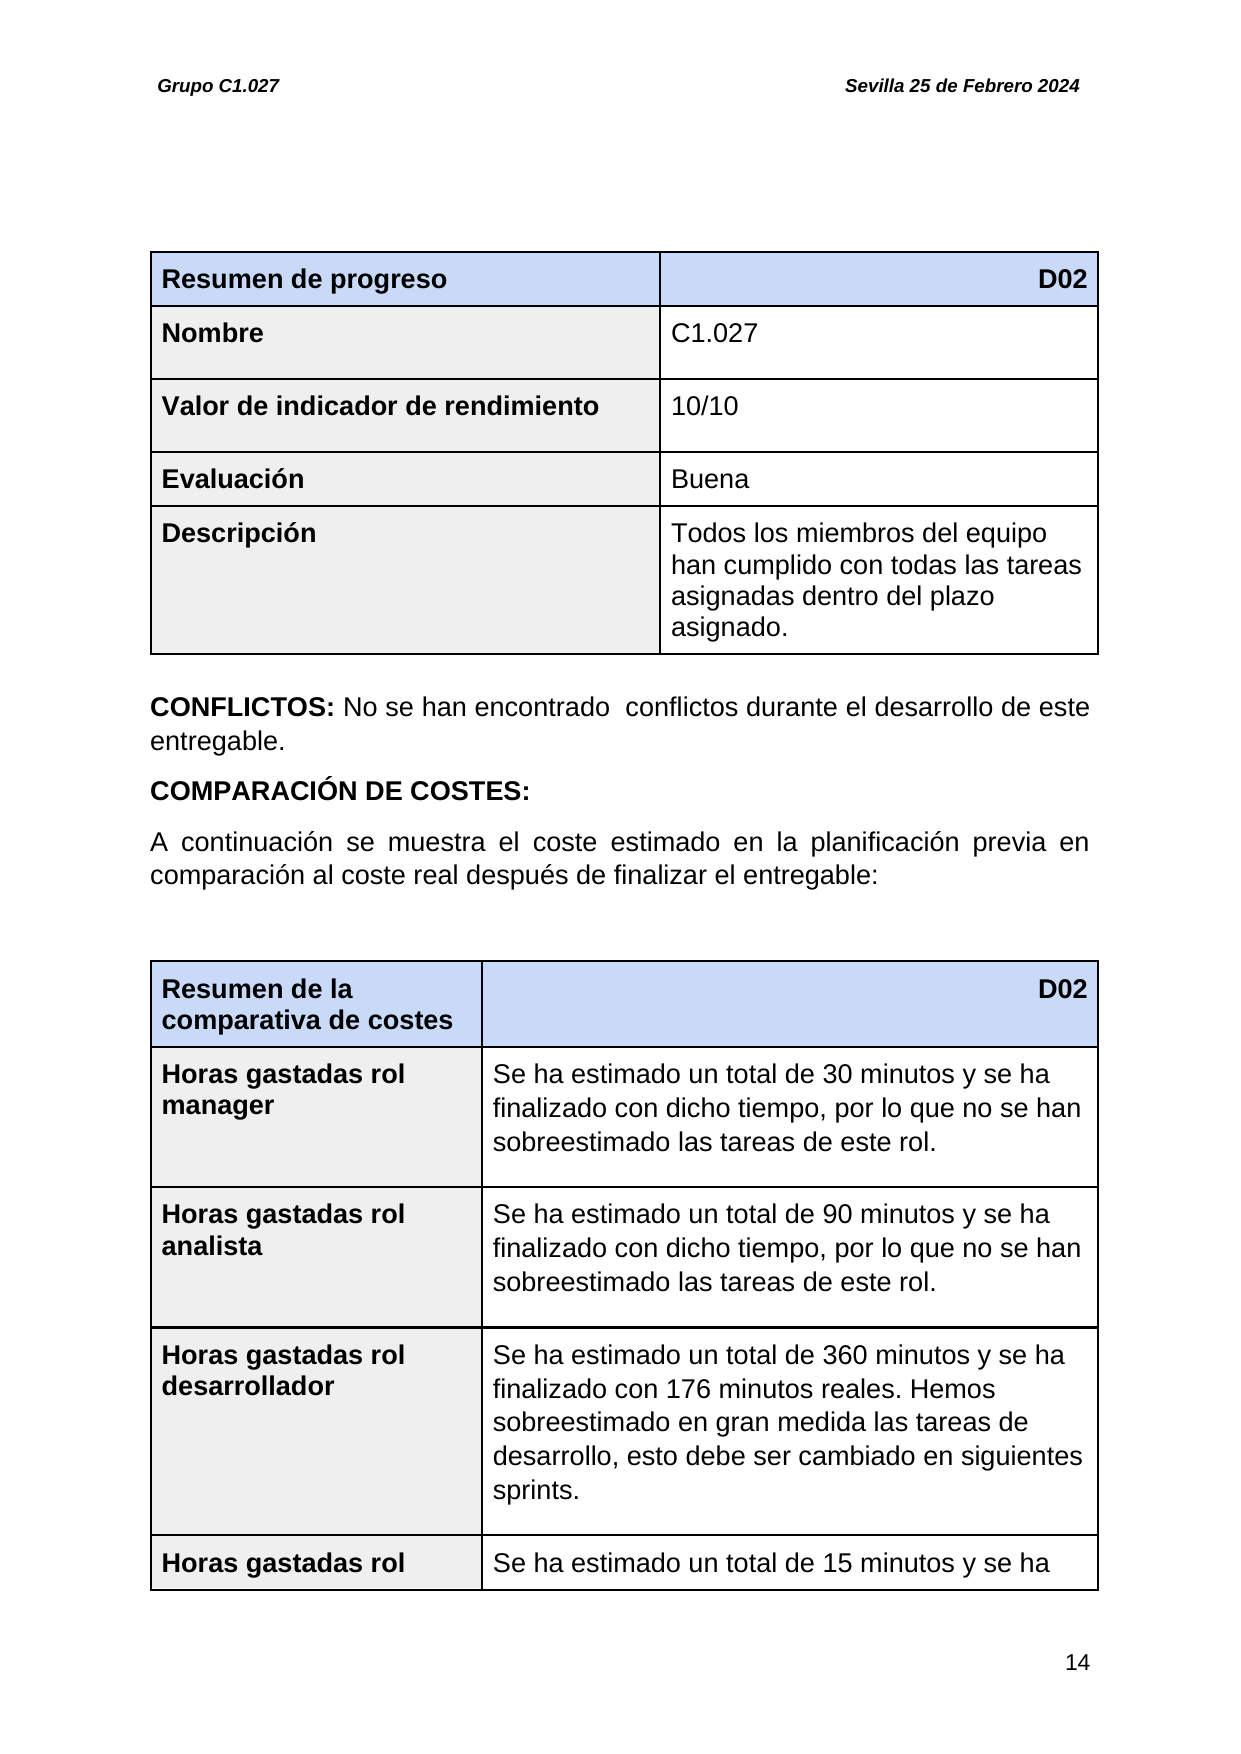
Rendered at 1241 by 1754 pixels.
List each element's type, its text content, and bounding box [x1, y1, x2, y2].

text A continuación se muestra el coste estimado en la planificación previa en comparación al coste real después de finalizar el entregable: [150, 826, 1090, 891]
table_cell Se ha estimado un total de 30 minutos y se ha finalizado con dicho tiempo, por lo que no se han sobreestimado las tareas de este rol. [483, 1048, 1097, 1186]
table_cell Nombre [152, 307, 659, 378]
table_header D02 [483, 962, 1097, 1046]
table_cell C1.027 [661, 307, 1097, 378]
table_cell Horas gastadas rol desarrollador [152, 1329, 481, 1534]
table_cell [483, 1536, 1097, 1588]
table_header D02 [661, 253, 1097, 305]
text COMPARACIÓN DE COSTES: [150, 775, 1090, 806]
table_header Resumen de progreso [152, 253, 659, 305]
table_cell Todos los miembros del equipo han cumplido con todas las tareas asignadas dentro del plazo asignado. [661, 507, 1097, 653]
table_cell Se ha estimado un total de 90 minutos y se ha finalizado con dicho tiempo, por lo que no se han sobreestimado las tareas de este rol. [483, 1188, 1097, 1326]
table_cell Evaluación [152, 453, 659, 505]
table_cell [152, 1536, 481, 1588]
table_cell Se ha estimado un total de 360 minutos y se ha finalizado con 176 minutos reales. Hemos sobreestimado en gran medida las tareas de desarrollo, esto debe ser cambiado en siguientes sprints. [483, 1329, 1097, 1534]
table_cell Buena [661, 453, 1097, 505]
text CONFLICTOS: No se han encontrado conflictos durante el desarrollo de este entregable. [150, 691, 1090, 756]
table_cell Horas gastadas rol manager [152, 1048, 481, 1186]
table_cell Descripción [152, 507, 659, 653]
table_cell Valor de indicador de rendimiento [152, 380, 659, 451]
table_header Resumen de la comparativa de costes [152, 962, 481, 1046]
table_cell 10/10 [661, 380, 1097, 451]
table_cell Horas gastadas rol analista [152, 1188, 481, 1326]
